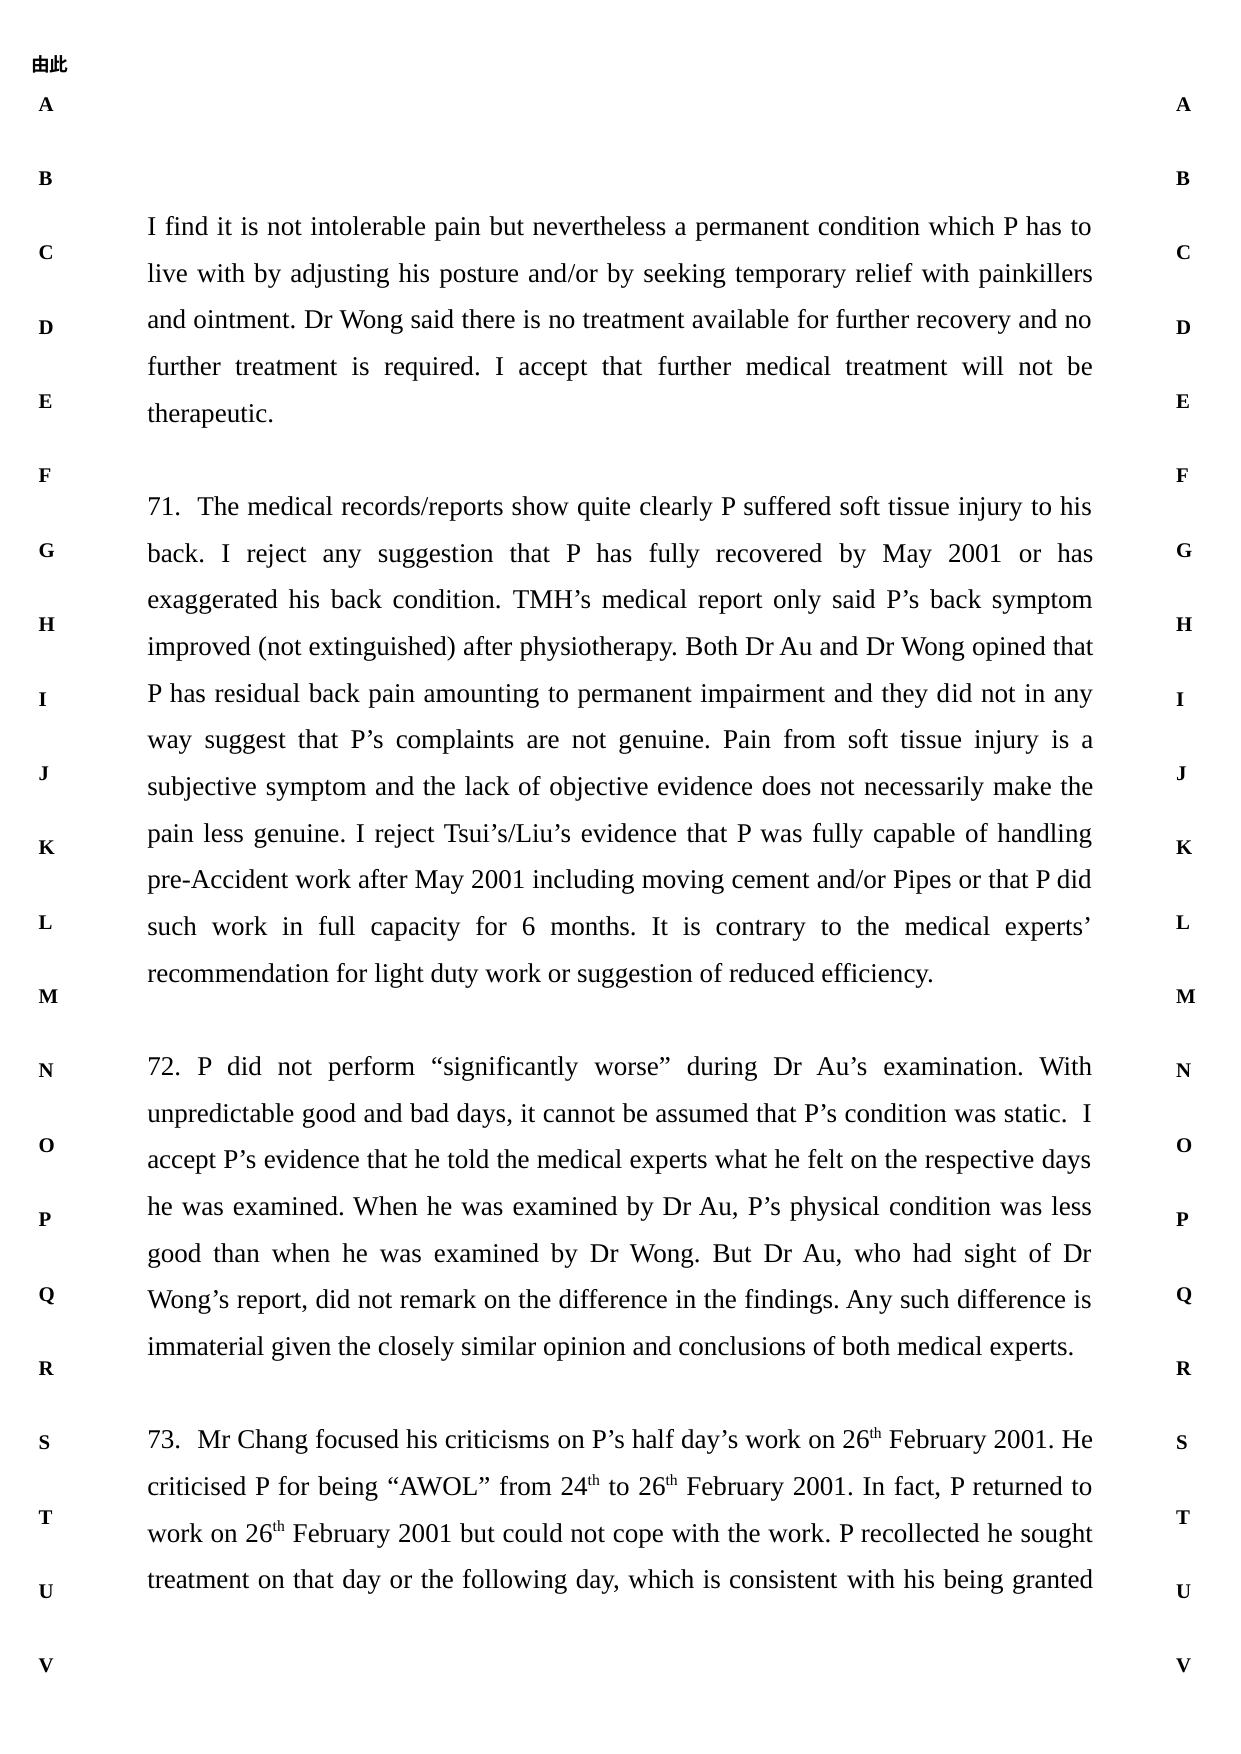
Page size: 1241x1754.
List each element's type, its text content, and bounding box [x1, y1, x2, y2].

list The medical records/reports show quite clearly P suffered soft tissue injury to his back. I reject any suggestion that P has fully recovered by May 2001 or has exaggerated his back condition. TMH’s medical report only said P’s back symptom improved (not extinguished) after physiotherapy. Both Dr Au and Dr Wong opined that P has residual back pain amounting to permanent impairment and they did not in any way suggest that P’s complaints are not genuine. Pain from soft tissue injury is a subjective symptom and the lack of objective evidence does not necessarily make the pain less genuine. I reject Tsui’s/Liu’s evidence that P was fully capable of handling pre-Accident work after May 2001 including moving cement and/or Pipes or that P did such work in full capacity for 6 months. It is contrary to the medical experts’ recommendation for light duty work or suggestion of reduced efficiency. [147, 490, 1093, 988]
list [147, 210, 1093, 428]
list P did not perform “significantly worse” during Dr Au’s examination. With unpredictable good and bad days, it cannot be assumed that P’s condition was static. I accept P’s evidence that he told the medical experts what he felt on the respective days he was examined. When he was examined by Dr Au, P’s physical condition was less good than when he was examined by Dr Wong. But Dr Au, who had sight of Dr Wong’s report, did not remark on the difference in the findings. Any such difference is immaterial given the closely similar opinion and conclusions of both medical experts. [147, 1050, 1093, 1361]
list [147, 1424, 1093, 1595]
